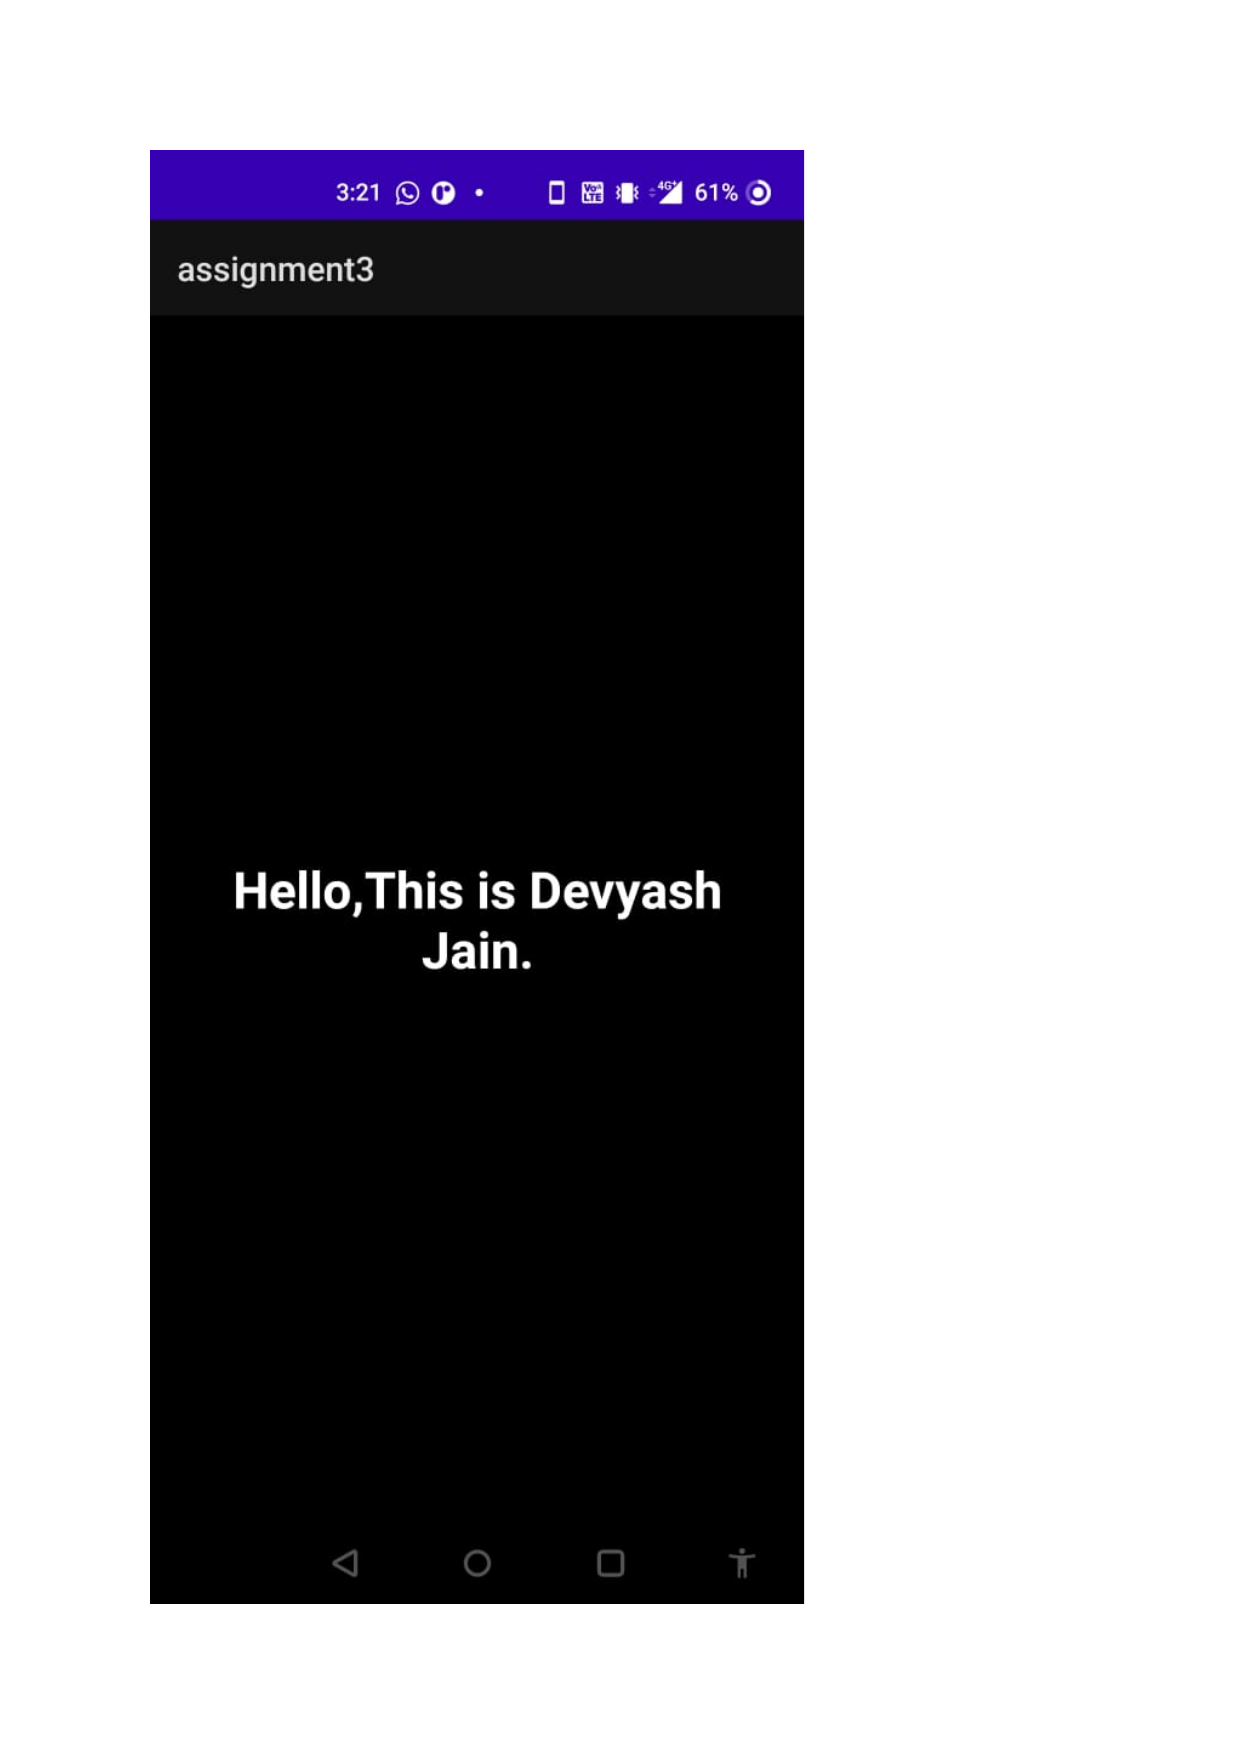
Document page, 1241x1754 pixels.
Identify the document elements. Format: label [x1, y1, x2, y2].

picture [150, 150, 805, 1604]
